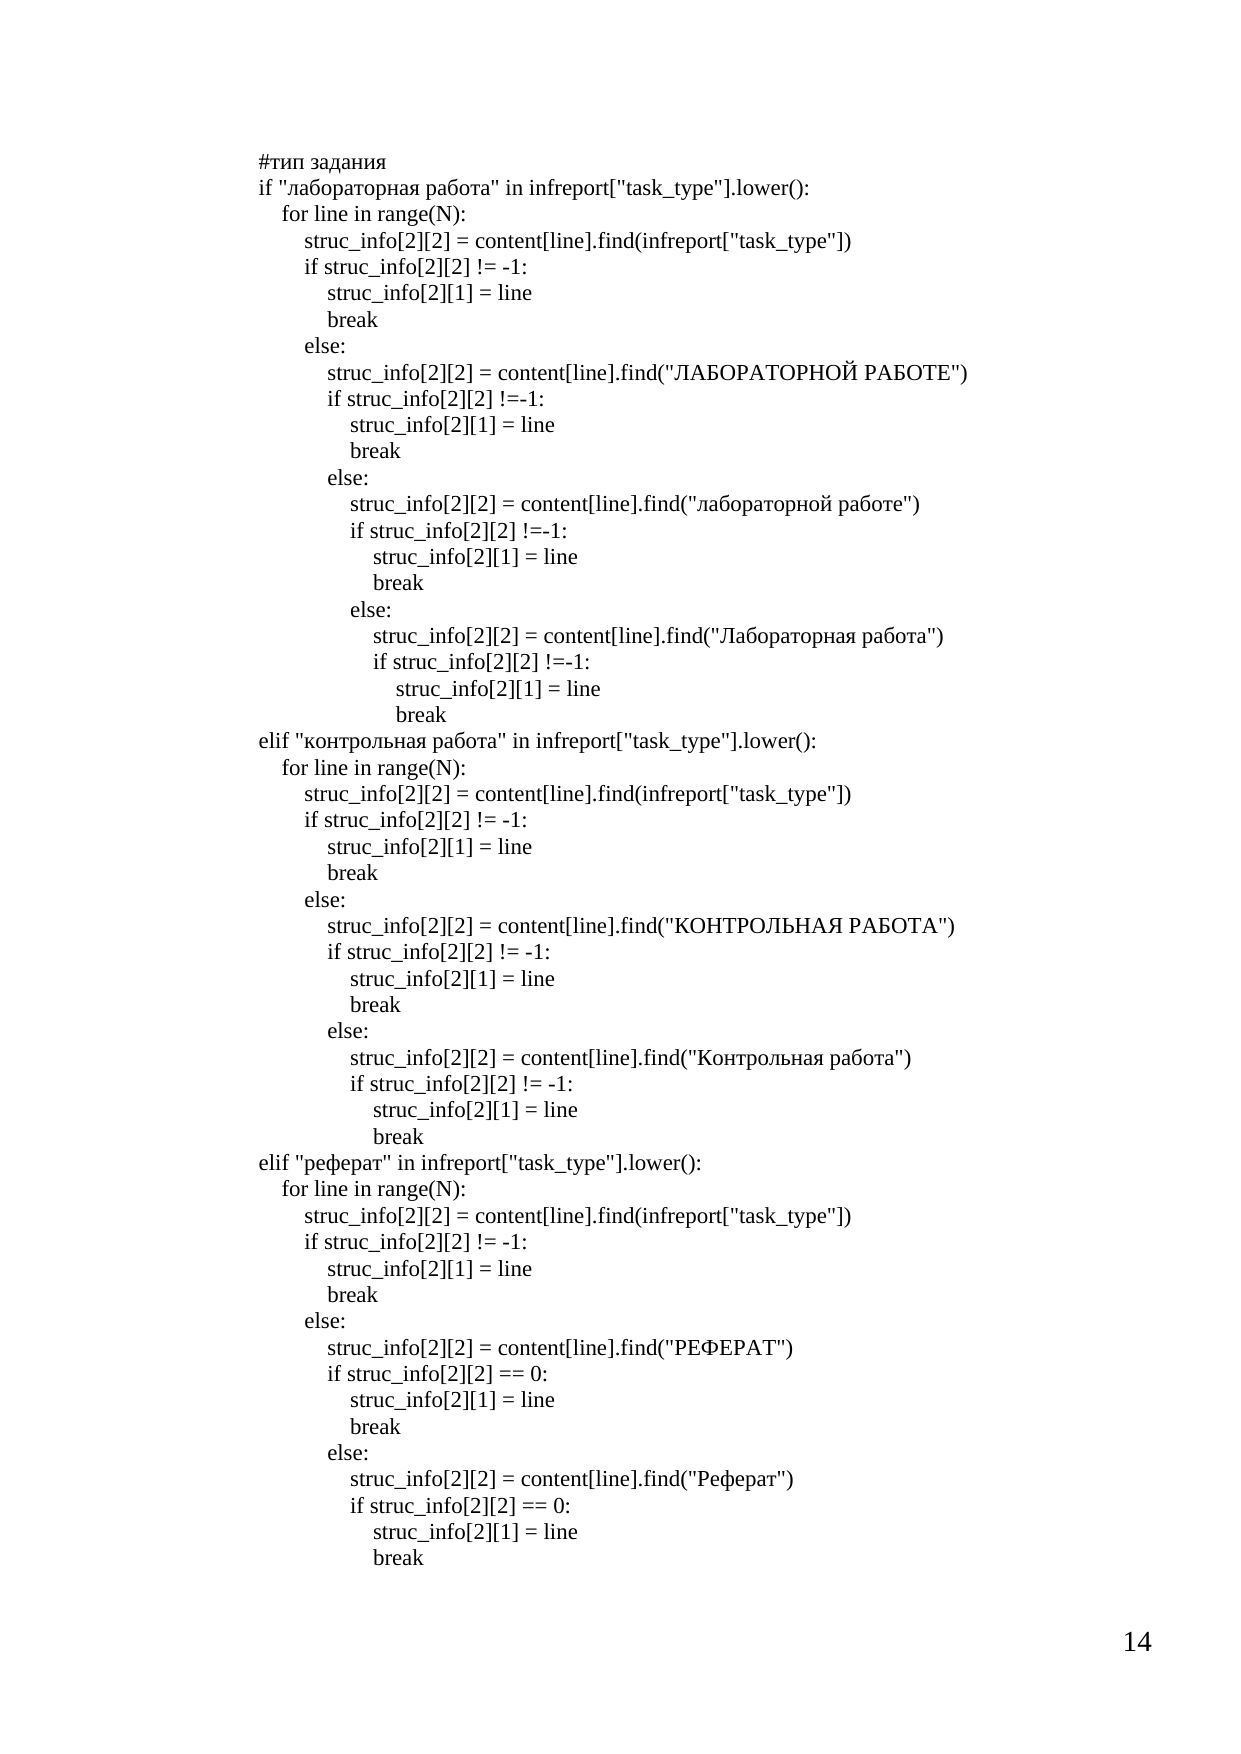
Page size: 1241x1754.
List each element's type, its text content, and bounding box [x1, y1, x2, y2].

text struc_info[2][2] = content[line].find("Лабораторная работа") [177, 622, 1152, 648]
text if struc_info[2][2] != -1: [177, 1228, 1152, 1254]
text elif "контрольная работа" in infreport["task_type"].lower(): [177, 727, 1152, 754]
text struc_info[2][2] = content[line].find(infreport["task_type"]) [177, 1202, 1152, 1228]
text if struc_info[2][2] !=-1: [177, 517, 1152, 543]
text else: [177, 886, 1152, 912]
text struc_info[2][2] = content[line].find(infreport["task_type"]) [177, 780, 1152, 807]
text if struc_info[2][2] !=-1: [177, 385, 1152, 411]
text struc_info[2][2] = content[line].find("Реферат") [177, 1465, 1152, 1492]
text break [177, 991, 1152, 1017]
text if struc_info[2][2] == 0: [177, 1360, 1152, 1386]
text for line in range(N): [177, 754, 1152, 780]
text for line in range(N): [177, 200, 1152, 227]
text else: [177, 596, 1152, 622]
text break [177, 1544, 1152, 1571]
text elif "реферат" in infreport["task_type"].lower(): [177, 1149, 1152, 1176]
text if struc_info[2][2] == 0: [177, 1492, 1152, 1518]
text struc_info[2][1] = line [177, 411, 1152, 438]
text else: [177, 1439, 1152, 1465]
text if "лабораторная работа" in infreport["task_type"].lower(): [177, 174, 1152, 200]
text if struc_info[2][2] !=-1: [177, 648, 1152, 675]
text else: [177, 1307, 1152, 1334]
text for line in range(N): [177, 1176, 1152, 1202]
text struc_info[2][2] = content[line].find(infreport["task_type"]) [177, 227, 1152, 253]
text struc_info[2][2] = content[line].find("Контрольная работа") [177, 1044, 1152, 1070]
text struc_info[2][1] = line [177, 965, 1152, 991]
text else: [177, 332, 1152, 358]
text if struc_info[2][2] != -1: [177, 1070, 1152, 1096]
text struc_info[2][2] = content[line].find("КОНТРОЛЬНАЯ РАБОТА") [177, 912, 1152, 938]
text struc_info[2][1] = line [177, 1386, 1152, 1413]
text break [177, 438, 1152, 464]
text break [177, 306, 1152, 332]
text break [177, 701, 1152, 727]
text struc_info[2][1] = line [177, 543, 1152, 569]
text struc_info[2][1] = line [177, 675, 1152, 701]
text else: [177, 464, 1152, 490]
text struc_info[2][1] = line [177, 1096, 1152, 1123]
text struc_info[2][1] = line [177, 833, 1152, 859]
text else: [177, 1017, 1152, 1044]
text break [177, 569, 1152, 596]
text break [177, 1413, 1152, 1439]
text #тип задания [177, 148, 1152, 174]
text struc_info[2][1] = line [177, 279, 1152, 306]
text if struc_info[2][2] != -1: [177, 253, 1152, 279]
text struc_info[2][2] = content[line].find("лабораторной работе") [177, 490, 1152, 517]
text struc_info[2][1] = line [177, 1254, 1152, 1281]
text if struc_info[2][2] != -1: [177, 807, 1152, 833]
text break [177, 859, 1152, 886]
text struc_info[2][1] = line [177, 1518, 1152, 1544]
text struc_info[2][2] = content[line].find("РЕФЕРАТ") [177, 1334, 1152, 1360]
text if struc_info[2][2] != -1: [177, 938, 1152, 965]
text break [177, 1123, 1152, 1149]
text break [177, 1281, 1152, 1307]
text struc_info[2][2] = content[line].find("ЛАБОРАТОРНОЙ РАБОТЕ") [177, 358, 1152, 385]
